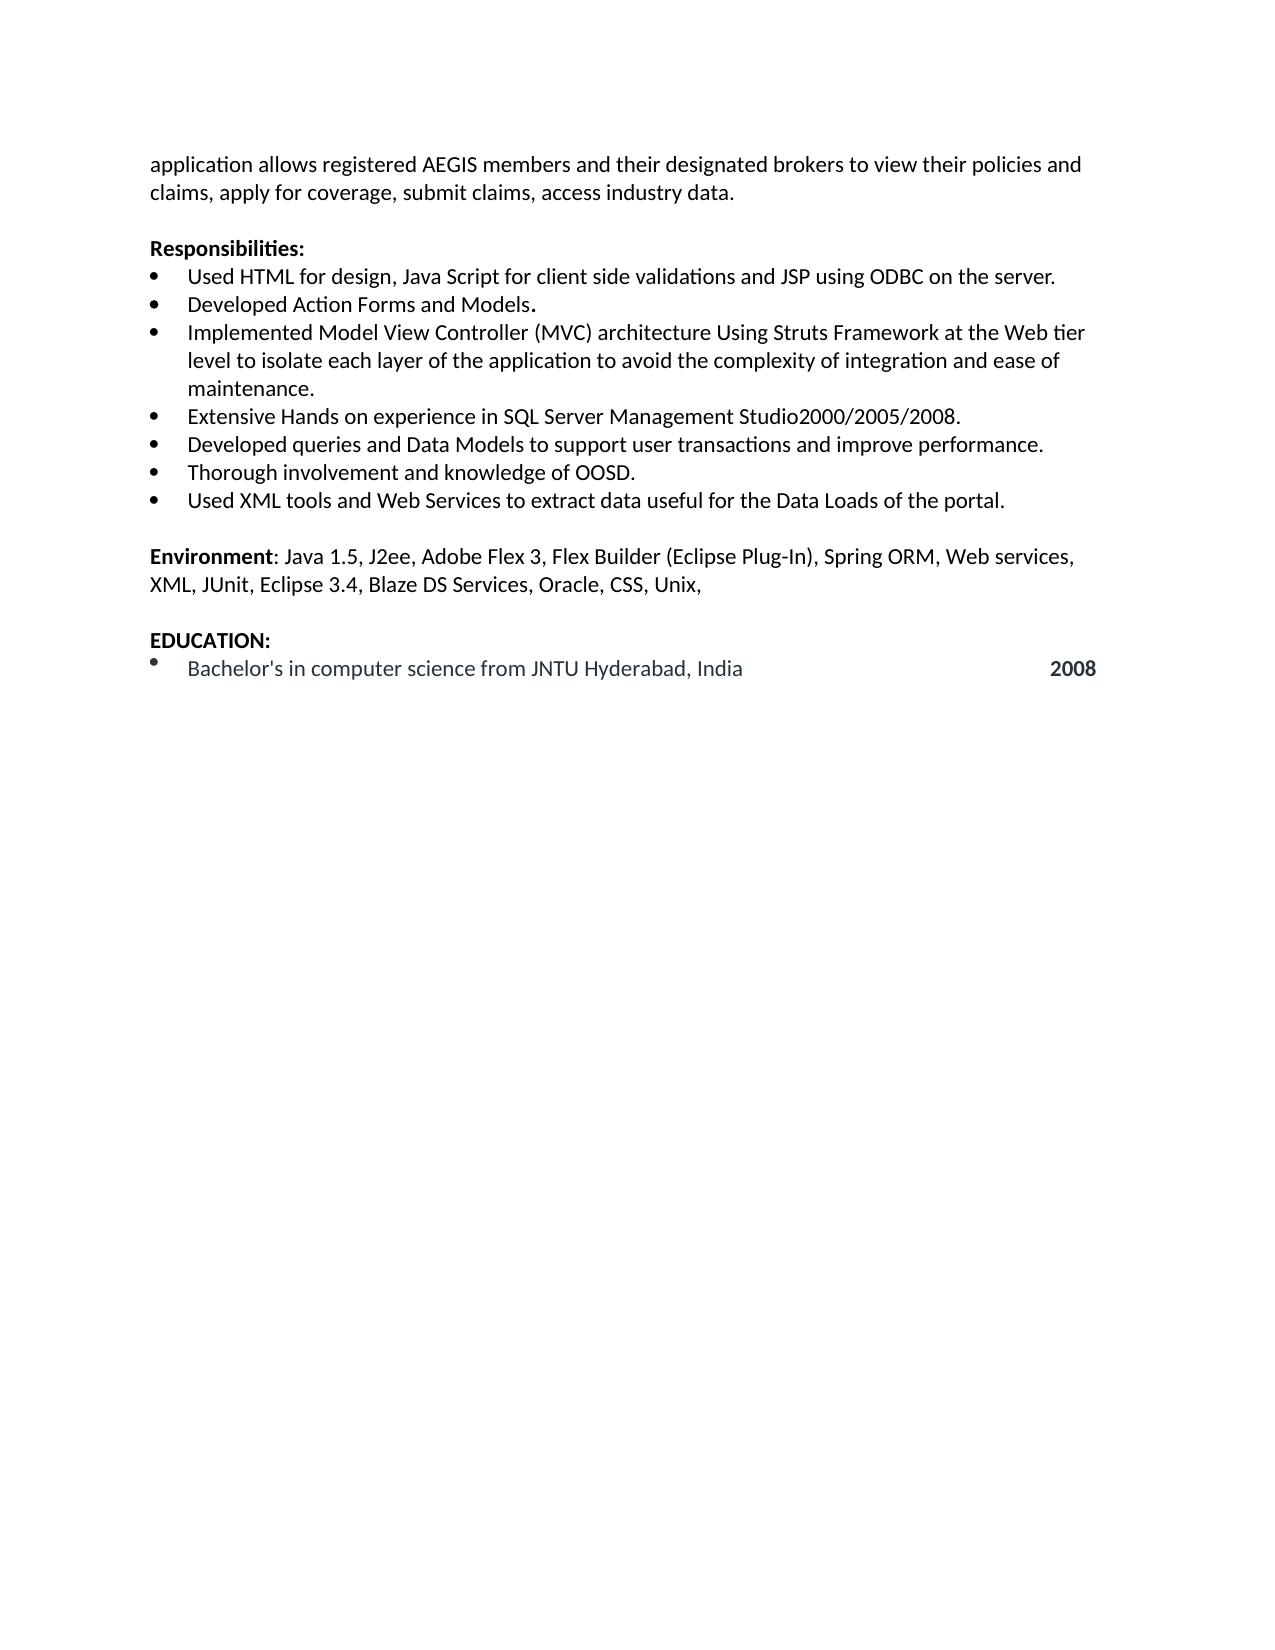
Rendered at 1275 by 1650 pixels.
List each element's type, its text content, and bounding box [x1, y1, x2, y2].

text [150, 150, 1125, 206]
list Extensive Hands on experience in SQL Server Management Studio2000/2005/2008. [150, 402, 1125, 430]
list Bachelor's in computer science from JNTU Hyderabad, India 2008 [150, 654, 1125, 682]
text EDUCATION: [150, 626, 1125, 654]
list Used HTML for design, Java Script for client side validations and JSP using ODBC on the server. [150, 262, 1125, 290]
list Developed queries and Data Models to support user transactions and improve performance. [150, 430, 1125, 458]
text Environment: Java 1.5, J2ee, Adobe Flex 3, Flex Builder (Eclipse Plug-In), Spring ORM, Web services, XML, JUnit, Eclipse 3.4, Blaze DS Services, Oracle, CSS, Unix, [150, 542, 1125, 598]
list Implemented Model View Controller (MVC) architecture Using Struts Framework at the Web tier level to isolate each layer of the application to avoid the complexity of integration and ease of maintenance. [150, 318, 1125, 402]
text Responsibilities: [150, 234, 1125, 262]
list Developed Action Forms and Models. [150, 290, 1125, 318]
list Used XML tools and Web Services to extract data useful for the Data Loads of the portal. [150, 486, 1125, 514]
list Thorough involvement and knowledge of OOSD. [150, 458, 1125, 486]
